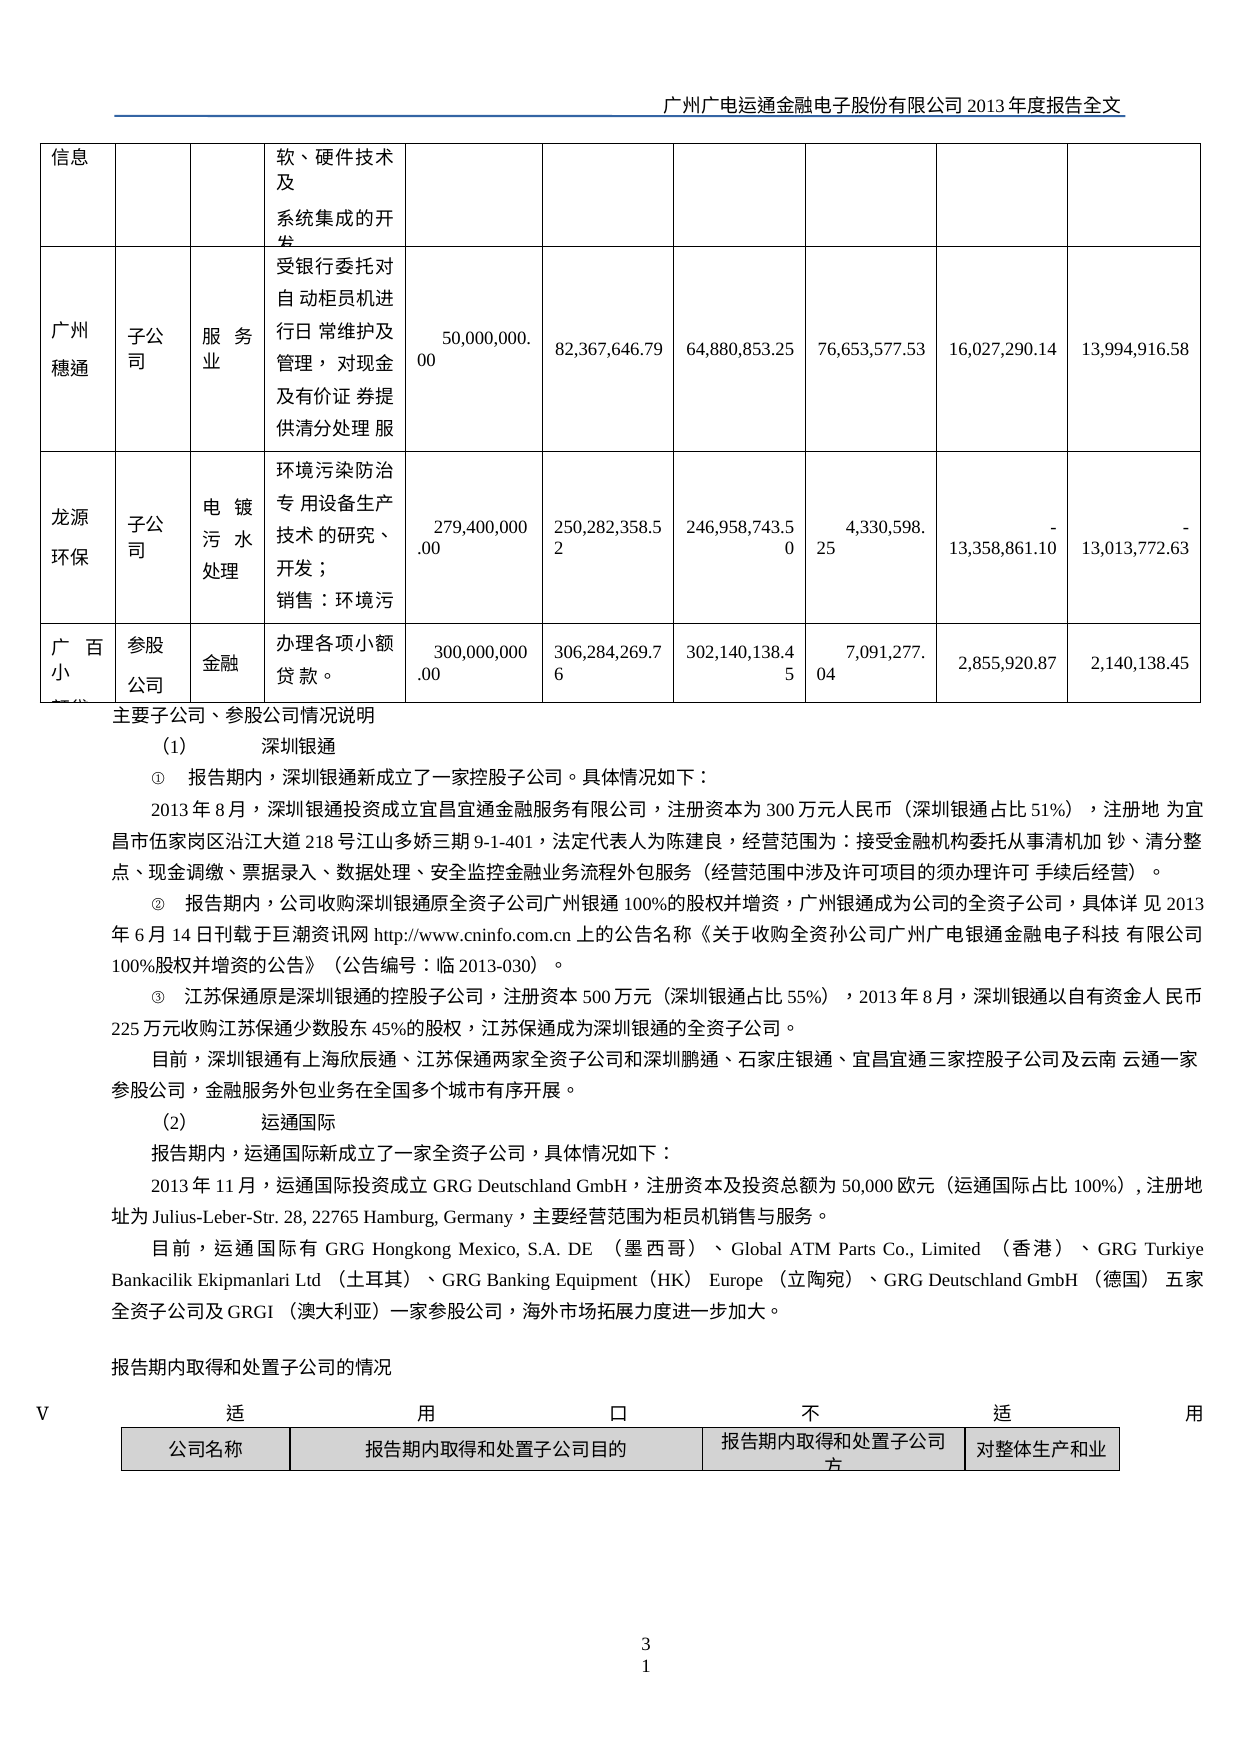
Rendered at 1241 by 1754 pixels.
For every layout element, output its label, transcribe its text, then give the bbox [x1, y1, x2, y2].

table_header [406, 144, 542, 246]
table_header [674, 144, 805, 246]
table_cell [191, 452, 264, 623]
text 2013年8月，深圳银通投资成立宜昌宜通金融服务有限公司，注册资本为300万元人民币（深圳银通占比51%），注册地 为宜昌市伍家岗区沿江大道218号江山多娇三期9-1-401，法定代表人为陈建良，经营范围为：接受金融机构委托从事清机加 钞、清分整点、现金调缴、票据录入、数据处理、安全监控金融业务流程外包服务（经营范围中涉及许可项目的须办理许可 手续后经营）。 [111, 791, 1204, 886]
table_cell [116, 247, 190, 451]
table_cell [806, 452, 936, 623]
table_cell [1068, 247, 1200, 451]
text 目前，深圳银通有上海欣辰通、江苏保通两家全资子公司和深圳鹏通、石家庄银通、宜昌宜通三家控股子公司及云南 云通一家参股公司，金融服务外包业务在全国多个城市有序开展。 [111, 1041, 1204, 1104]
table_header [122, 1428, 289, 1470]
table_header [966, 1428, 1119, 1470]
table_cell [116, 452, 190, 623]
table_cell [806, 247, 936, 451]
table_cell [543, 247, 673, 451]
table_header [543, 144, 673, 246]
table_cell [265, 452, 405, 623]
text （2） 运通国际 [151, 1104, 1204, 1136]
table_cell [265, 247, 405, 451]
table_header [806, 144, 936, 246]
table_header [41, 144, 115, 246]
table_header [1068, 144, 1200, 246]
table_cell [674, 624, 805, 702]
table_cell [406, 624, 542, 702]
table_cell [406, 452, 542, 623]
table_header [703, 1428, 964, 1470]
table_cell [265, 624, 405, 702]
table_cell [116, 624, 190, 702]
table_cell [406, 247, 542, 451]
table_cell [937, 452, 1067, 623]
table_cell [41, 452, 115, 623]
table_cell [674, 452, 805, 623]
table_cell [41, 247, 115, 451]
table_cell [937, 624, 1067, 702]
text （1） 深圳银通 [151, 728, 1204, 759]
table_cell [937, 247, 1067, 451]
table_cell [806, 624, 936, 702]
list 报告期内，公司收购深圳银通原全资子公司广州银通100%的股权并增资，广州银通成为公司的全资子公司，具体详 见2013年6月14日刊载于巨潮资讯网http://www.cninfo.com.cn上的公告名称《关于收购全资孙公司广州广电银通金融电子科技 有限公司100%股权并增资的公告》（公告编号：临2013-030）。 [111, 886, 1204, 979]
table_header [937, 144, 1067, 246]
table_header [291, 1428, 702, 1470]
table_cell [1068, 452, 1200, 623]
text V适用口不适用 [36, 1395, 1204, 1427]
text 报告期内，运通国际新成立了一家全资子公司，具体情况如下： [151, 1136, 1204, 1167]
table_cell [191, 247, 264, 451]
text 2013年11月，运通国际投资成立GRG Deutschland GmbH，注册资本及投资总额为50,000欧元（运通国际占比100%）, 注册地址为Julius-Leber-Str. 28, 22765 Hamburg, Germany，主要经营范围为柜员机销售与服务。 [111, 1167, 1204, 1230]
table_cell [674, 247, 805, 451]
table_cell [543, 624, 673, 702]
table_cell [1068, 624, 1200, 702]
list 江苏保通原是深圳银通的控股子公司，注册资本500万元（深圳银通占比55%），2013年8月，深圳银通以自有资金人 民币225万元收购江苏保通少数股东45%的股权，江苏保通成为深圳银通的全资子公司。 [111, 979, 1204, 1041]
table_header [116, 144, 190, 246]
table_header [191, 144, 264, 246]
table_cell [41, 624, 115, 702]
list 报告期内，深圳银通新成立了一家控股子公司。具体情况如下： [151, 759, 1204, 791]
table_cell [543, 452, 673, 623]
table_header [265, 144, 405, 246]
text 报告期内取得和处置子公司的情况 [36, 1349, 1204, 1381]
text 目前，运通国际有GRG Hongkong Mexico, S.A. DE （墨西哥）、Global ATM Parts Co., Limited （香港）、GRG Turkiye Bankacilik Ekipmanlari Ltd （土耳其）、GRG Banking Equipment（HK） Europe （立陶宛）、GRG Deutschland GmbH （德国） 五家全资子公司及GRGI （澳大利亚）一家参股公司，海外市场拓展力度进一步加大。 [111, 1230, 1204, 1324]
text 主要子公司、参股公司情况说明 [113, 703, 1204, 728]
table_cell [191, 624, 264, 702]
